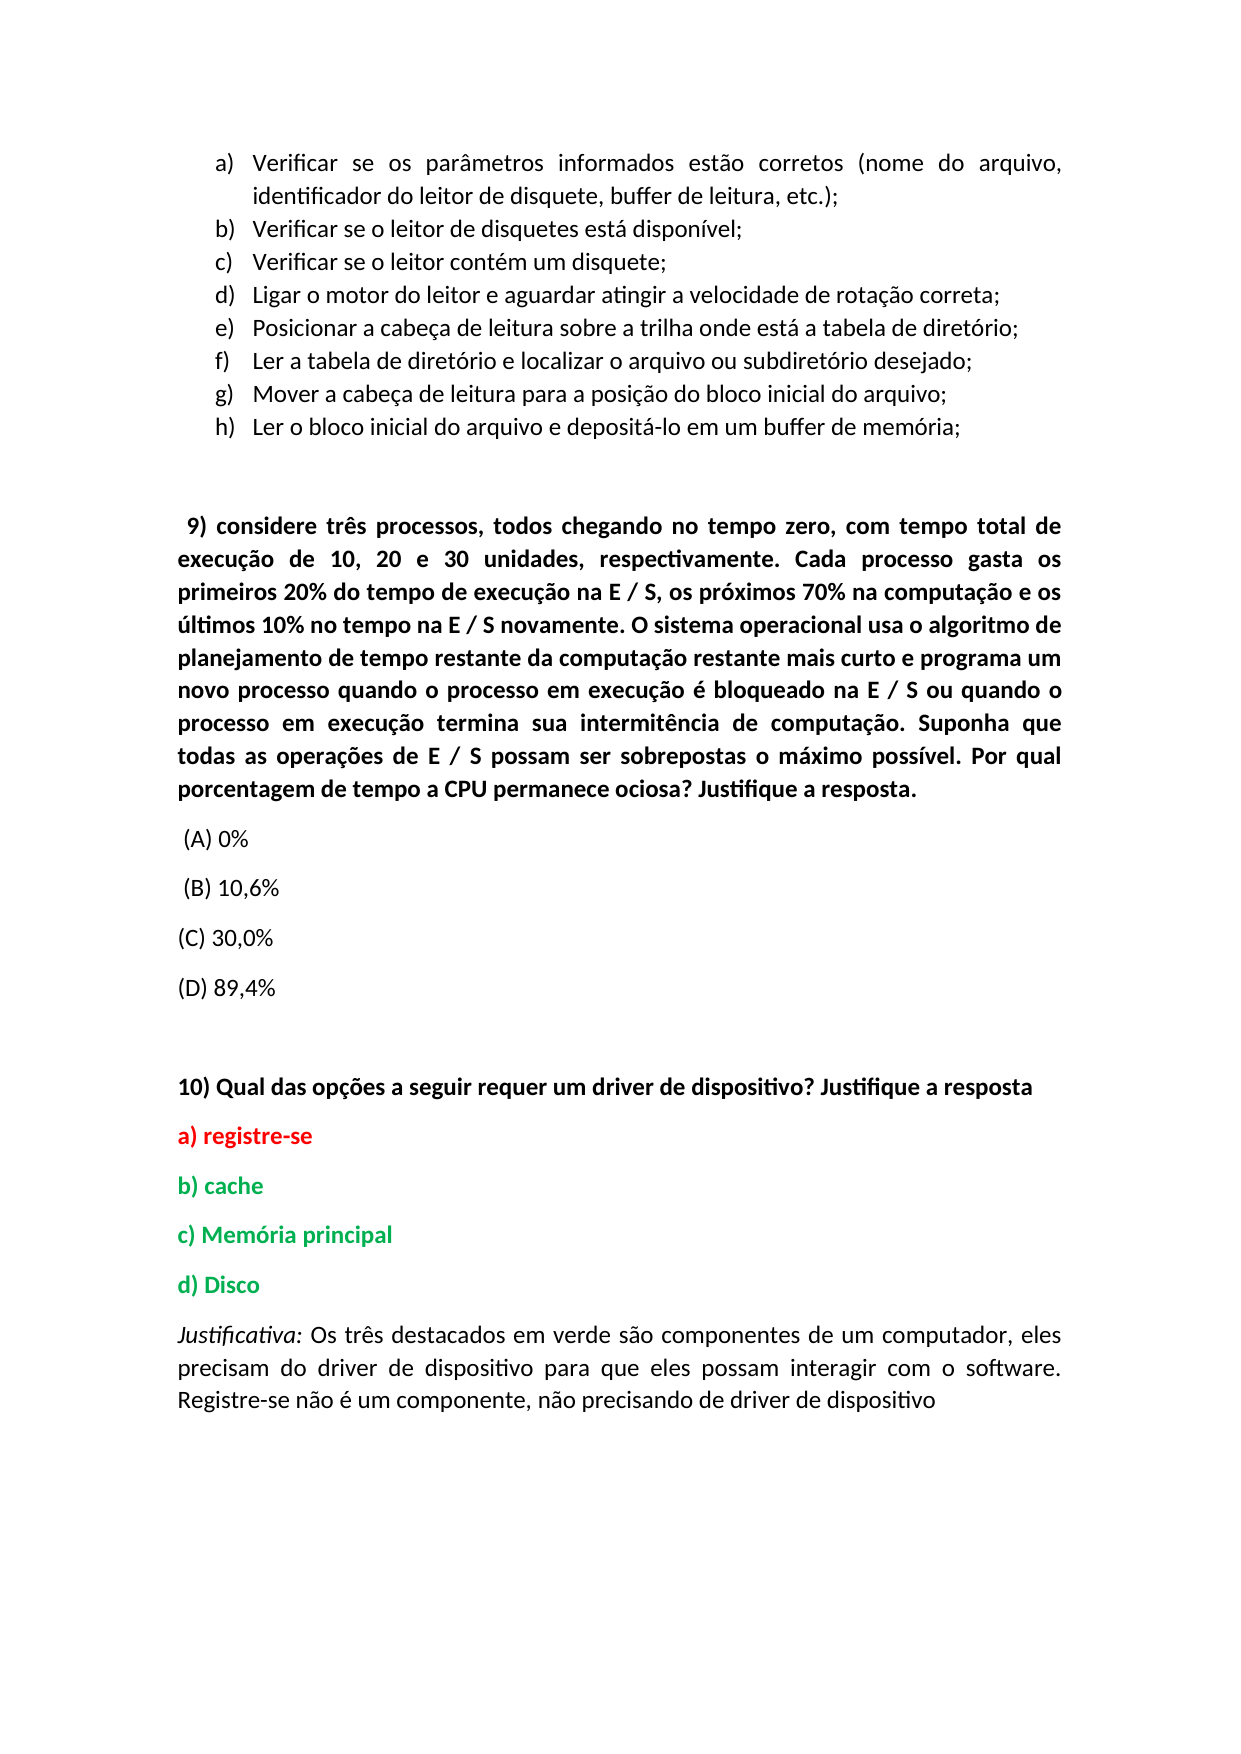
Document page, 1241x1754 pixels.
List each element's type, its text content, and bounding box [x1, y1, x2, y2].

text (D) 89,4% [177, 972, 1063, 1002]
text d) Disco [177, 1269, 1063, 1300]
list Verificar se os parâmetros informados estão corretos (nome do arquivo, identificador do leitor de disquete, buffer de leitura, etc.); [215, 148, 1063, 211]
text 9) considere três processos, todos chegando no tempo zero, com tempo total de execução de 10, 20 e 30 unidades, respectivamente. Cada processo gasta os primeiros 20% do tempo de execução na E / S, os próximos 70% na computação e os últimos 10% no tempo na E / S novamente. O sistema operacional usa o algoritmo de planejamento de tempo restante da computação restante mais curto e programa um novo processo quando o processo em execução é bloqueado na E / S ou quando o processo em execução termina sua intermitência de computação. Suponha que todas as operações de E / S possam ser sobrepostas o máximo possível. Por qual porcentagem de tempo a CPU permanece ociosa? Justifique a resposta. [177, 510, 1063, 804]
text (B) 10,6% [177, 873, 1063, 903]
text b) cache [177, 1170, 1063, 1201]
list Ler a tabela de diretório e localizar o arquivo ou subdiretório desejado; [215, 345, 1063, 376]
list Ler o bloco inicial do arquivo e depositá-lo em um buffer de memória; [215, 411, 1063, 441]
text c) Memória principal [177, 1220, 1063, 1250]
text (A) 0% [177, 823, 1063, 853]
text Justificativa: Os três destacados em verde são componentes de um computador, eles precisam do driver de dispositivo para que eles possam interagir com o software. Registre-se não é um componente, não precisando de driver de dispositivo [177, 1319, 1063, 1415]
list Mover a cabeça de leitura para a posição do bloco inicial do arquivo; [215, 378, 1063, 408]
list Ligar o motor do leitor e aguardar atingir a velocidade de rotação correta; [215, 279, 1063, 310]
list Verificar se o leitor de disquetes está disponível; [215, 213, 1063, 244]
text (C) 30,0% [177, 922, 1063, 953]
text 10) Qual das opções a seguir requer um driver de dispositivo? Justifique a resposta [177, 1071, 1063, 1101]
list Posicionar a cabeça de leitura sobre a trilha onde está a tabela de diretório; [215, 312, 1063, 343]
text a) registre-se [177, 1121, 1063, 1151]
list Verificar se o leitor contém um disquete; [215, 246, 1063, 277]
